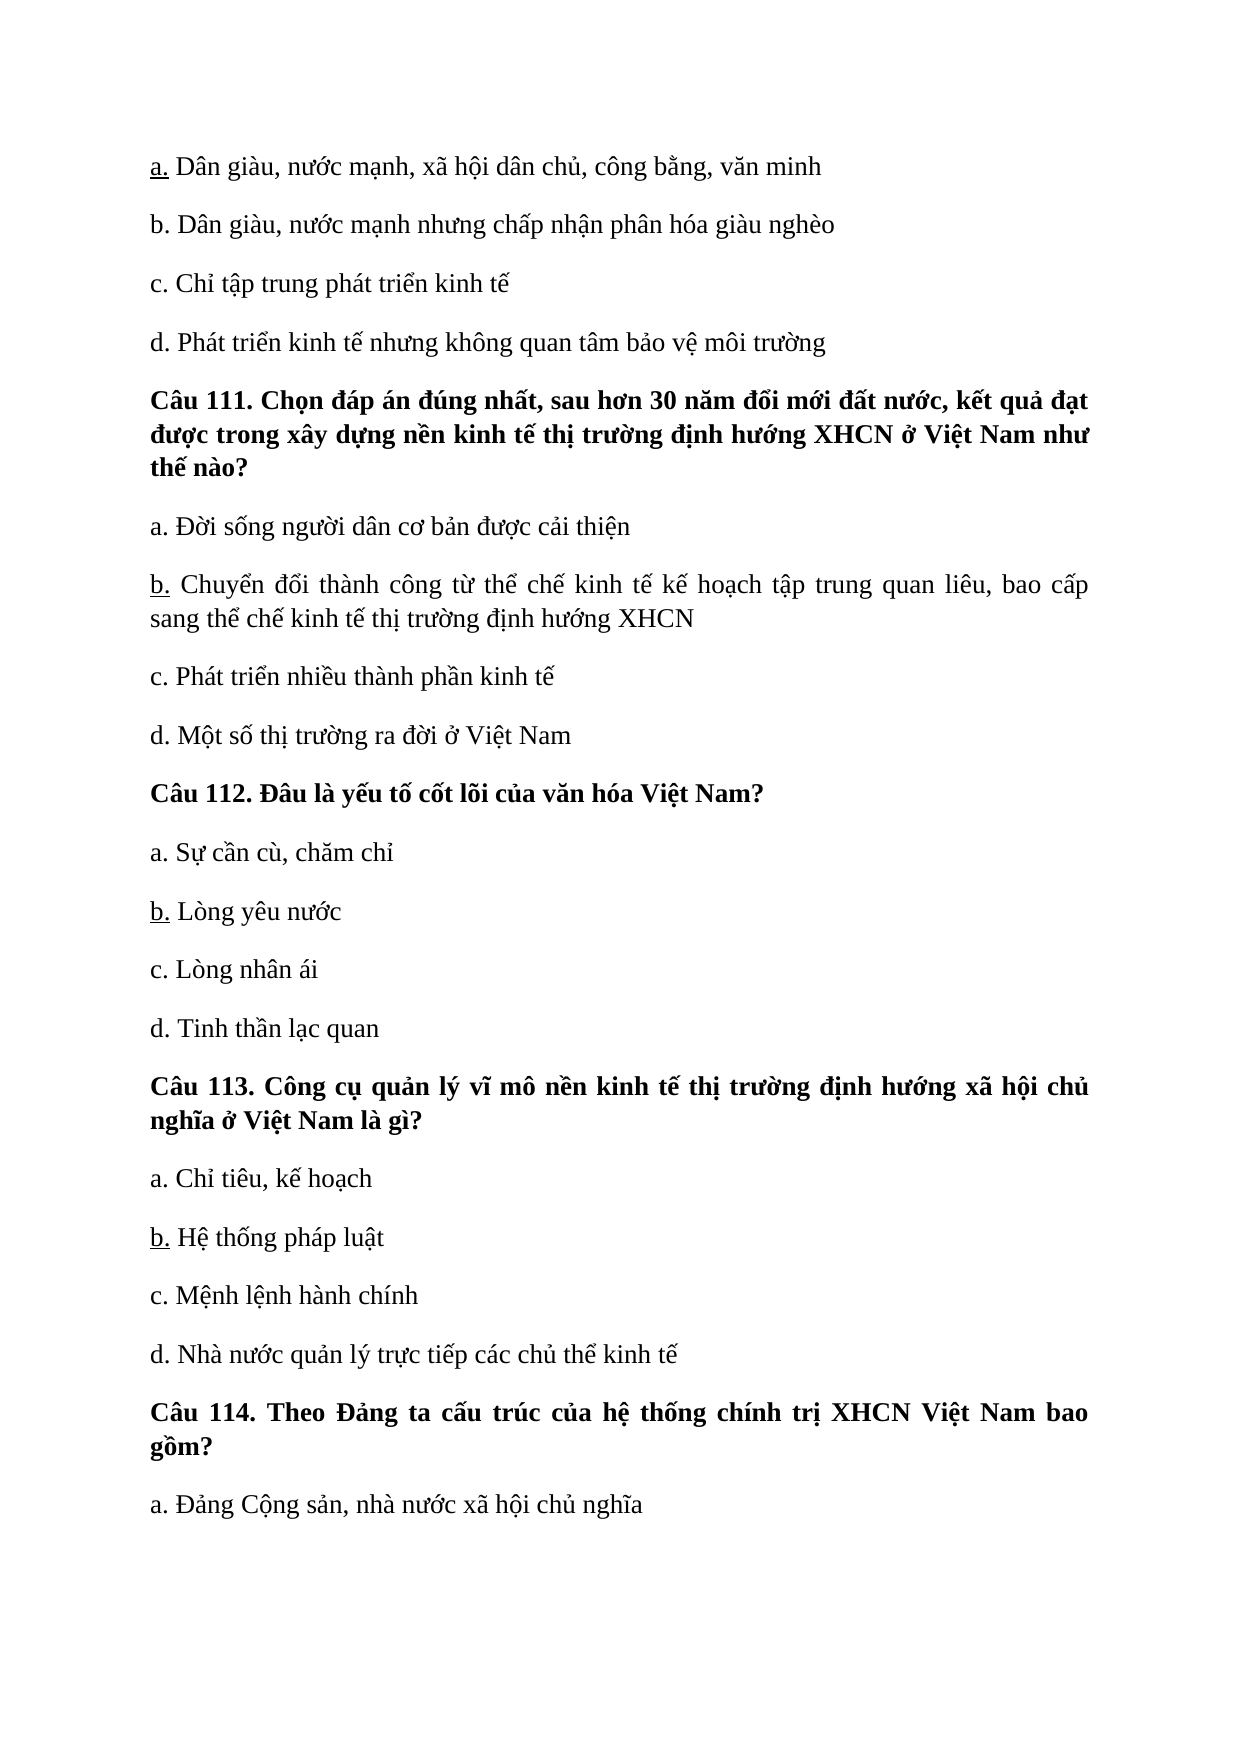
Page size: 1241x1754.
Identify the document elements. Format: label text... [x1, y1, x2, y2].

text b. Lòng yêu nước [150, 894, 1090, 926]
text d. Phát triển kinh tế nhưng không quan tâm bảo vệ môi trường [150, 326, 1090, 357]
text Câu 111. Chọn đáp án đúng nhất, sau hơn 30 năm đổi mới đất nước, kết quả đạt được trong xây dựng nền kinh tế thị trường định hướng XHCN ở Việt Nam như thế nào? [150, 384, 1090, 482]
text a. Sự cần cù, chăm chỉ [150, 836, 1090, 867]
text b. Hệ thống pháp luật [150, 1221, 1090, 1252]
text c. Lòng nhân ái [150, 953, 1090, 984]
text b. Dân giàu, nước mạnh nhưng chấp nhận phân hóa giàu nghèo [150, 208, 1090, 240]
text a. Đảng Cộng sản, nhà nước xã hội chủ nghĩa [150, 1488, 1090, 1520]
text d. Tinh thần lạc quan [150, 1012, 1090, 1043]
text a. Đời sống người dân cơ bản được cải thiện [150, 510, 1090, 541]
text b. Chuyển đổi thành công từ thể chế kinh tế kế hoạch tập trung quan liêu, bao cấp sang thể chế kinh tế thị trường định hướng XHCN [150, 568, 1090, 633]
text a. Chỉ tiêu, kế hoạch [150, 1162, 1090, 1193]
text d. Một số thị trường ra đời ở Việt Nam [150, 719, 1090, 750]
text c. Mệnh lệnh hành chính [150, 1279, 1090, 1311]
text Câu 113. Công cụ quản lý vĩ mô nền kinh tế thị trường định hướng xã hội chủ nghĩa ở Việt Nam là gì? [150, 1070, 1090, 1135]
text Câu 114. Theo Đảng ta cấu trúc của hệ thống chính trị XHCN Việt Nam bao gồm? [150, 1396, 1090, 1461]
text c. Phát triển nhiều thành phần kinh tế [150, 660, 1090, 692]
text Câu 112. Đâu là yếu tố cốt lõi của văn hóa Việt Nam? [150, 777, 1090, 809]
text a. Dân giàu, nước mạnh, xã hội dân chủ, công bằng, văn minh [150, 150, 1090, 181]
text c. Chỉ tập trung phát triển kinh tế [150, 267, 1090, 298]
text d. Nhà nước quản lý trực tiếp các chủ thể kinh tế [150, 1338, 1090, 1369]
